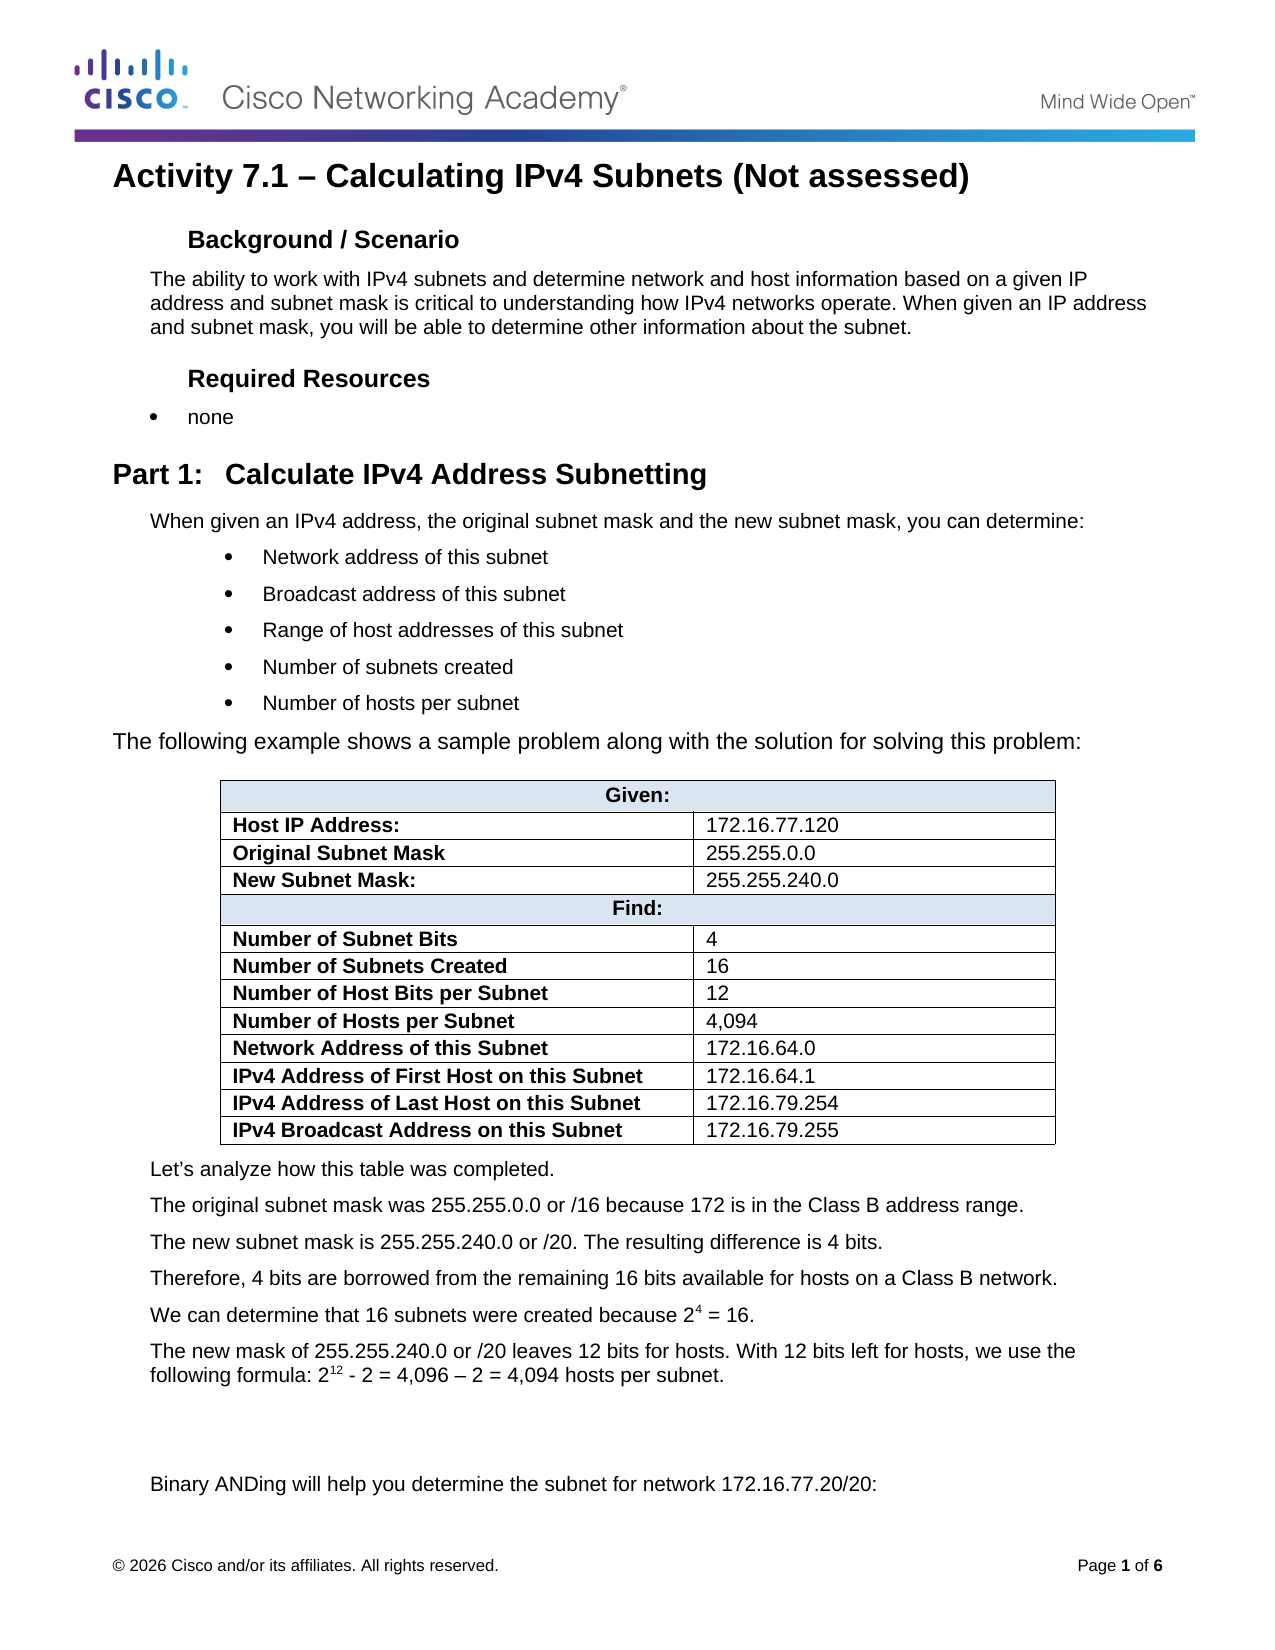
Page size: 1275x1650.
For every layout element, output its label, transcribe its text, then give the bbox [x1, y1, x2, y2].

list Number of subnets created [225, 654, 1162, 679]
text none [150, 405, 1162, 429]
text The following example shows a sample problem along with the solution for solving this problem: [112, 728, 1162, 754]
text The original subnet mask was 255.255.0.0 or /16 because 172 is in the Class B address range. [150, 1193, 1162, 1217]
text The new mask of 255.255.240.0 or /20 leaves 12 bits for hosts. With 12 bits left for hosts, we use the following formula: 212 - 2 = 4,096 – 2 = 4,094 hosts per subnet. [150, 1339, 1162, 1387]
title Activity 7.1 – Calculating IPv4 Subnets (Not assessed) [112, 156, 1162, 195]
table_cell 255.255.240.0 [694, 867, 1055, 893]
table_cell 12 [694, 980, 1055, 1007]
text Binary ANDing will help you determine the subnet for network 172.16.77.20/20: [150, 1472, 1162, 1496]
table_cell Number of Subnet Bits [221, 926, 693, 952]
table_cell New Subnet Mask: [221, 867, 693, 893]
text When given an IPv4 address, the original subnet mask and the new subnet mask, you can determine: [150, 508, 1162, 532]
list Broadcast address of this subnet [225, 581, 1162, 606]
table_cell IPv4 Address of First Host on this Subnet [221, 1063, 693, 1089]
text Calculate IPv4 Address Subnetting [112, 457, 1162, 491]
table_cell 172.16.79.255 [694, 1117, 1055, 1144]
table_cell 172.16.64.0 [694, 1035, 1055, 1061]
text Background / Scenario [112, 225, 1162, 254]
table_cell Original Subnet Mask [221, 840, 693, 866]
table_cell Host IP Address: [221, 813, 693, 839]
table_cell 172.16.79.254 [694, 1090, 1055, 1116]
table_cell 255.255.0.0 [694, 840, 1055, 866]
text We can determine that 16 subnets were created because 24 = 16. [150, 1302, 1162, 1326]
text The ability to work with IPv4 subnets and determine network and host information based on a given IP address and subnet mask is critical to understanding how IPv4 networks operate. When given an IP address and subnet mask, you will be able to determine other information about the subnet. [150, 267, 1162, 338]
table_cell 172.16.64.1 [694, 1063, 1055, 1089]
list Range of host addresses of this subnet [225, 618, 1162, 642]
table_cell Number of Host Bits per Subnet [221, 980, 693, 1007]
text The new subnet mask is 255.255.240.0 or /20. The resulting difference is 4 bits. [150, 1229, 1162, 1253]
table_header Given: [221, 781, 1055, 811]
table_cell IPv4 Broadcast Address on this Subnet [221, 1117, 693, 1144]
table_cell 172.16.77.120 [694, 813, 1055, 839]
list Network address of this subnet [225, 545, 1162, 569]
table_cell IPv4 Address of Last Host on this Subnet [221, 1090, 693, 1116]
text Required Resources [112, 363, 1162, 392]
table_cell Network Address of this Subnet [221, 1035, 693, 1061]
table_cell Number of Subnets Created [221, 953, 693, 979]
table_cell 16 [694, 953, 1055, 979]
list Number of hosts per subnet [225, 691, 1162, 715]
table_cell 4 [694, 926, 1055, 952]
picture [0, 30, 1273, 142]
table_cell Number of Hosts per Subnet [221, 1008, 693, 1034]
text Let’s analyze how this table was completed. [150, 1157, 1162, 1181]
table_cell Find: [221, 895, 1055, 924]
text Therefore, 4 bits are borrowed from the remaining 16 bits available for hosts on a Class B network. [150, 1266, 1162, 1290]
table_cell 4,094 [694, 1008, 1055, 1034]
